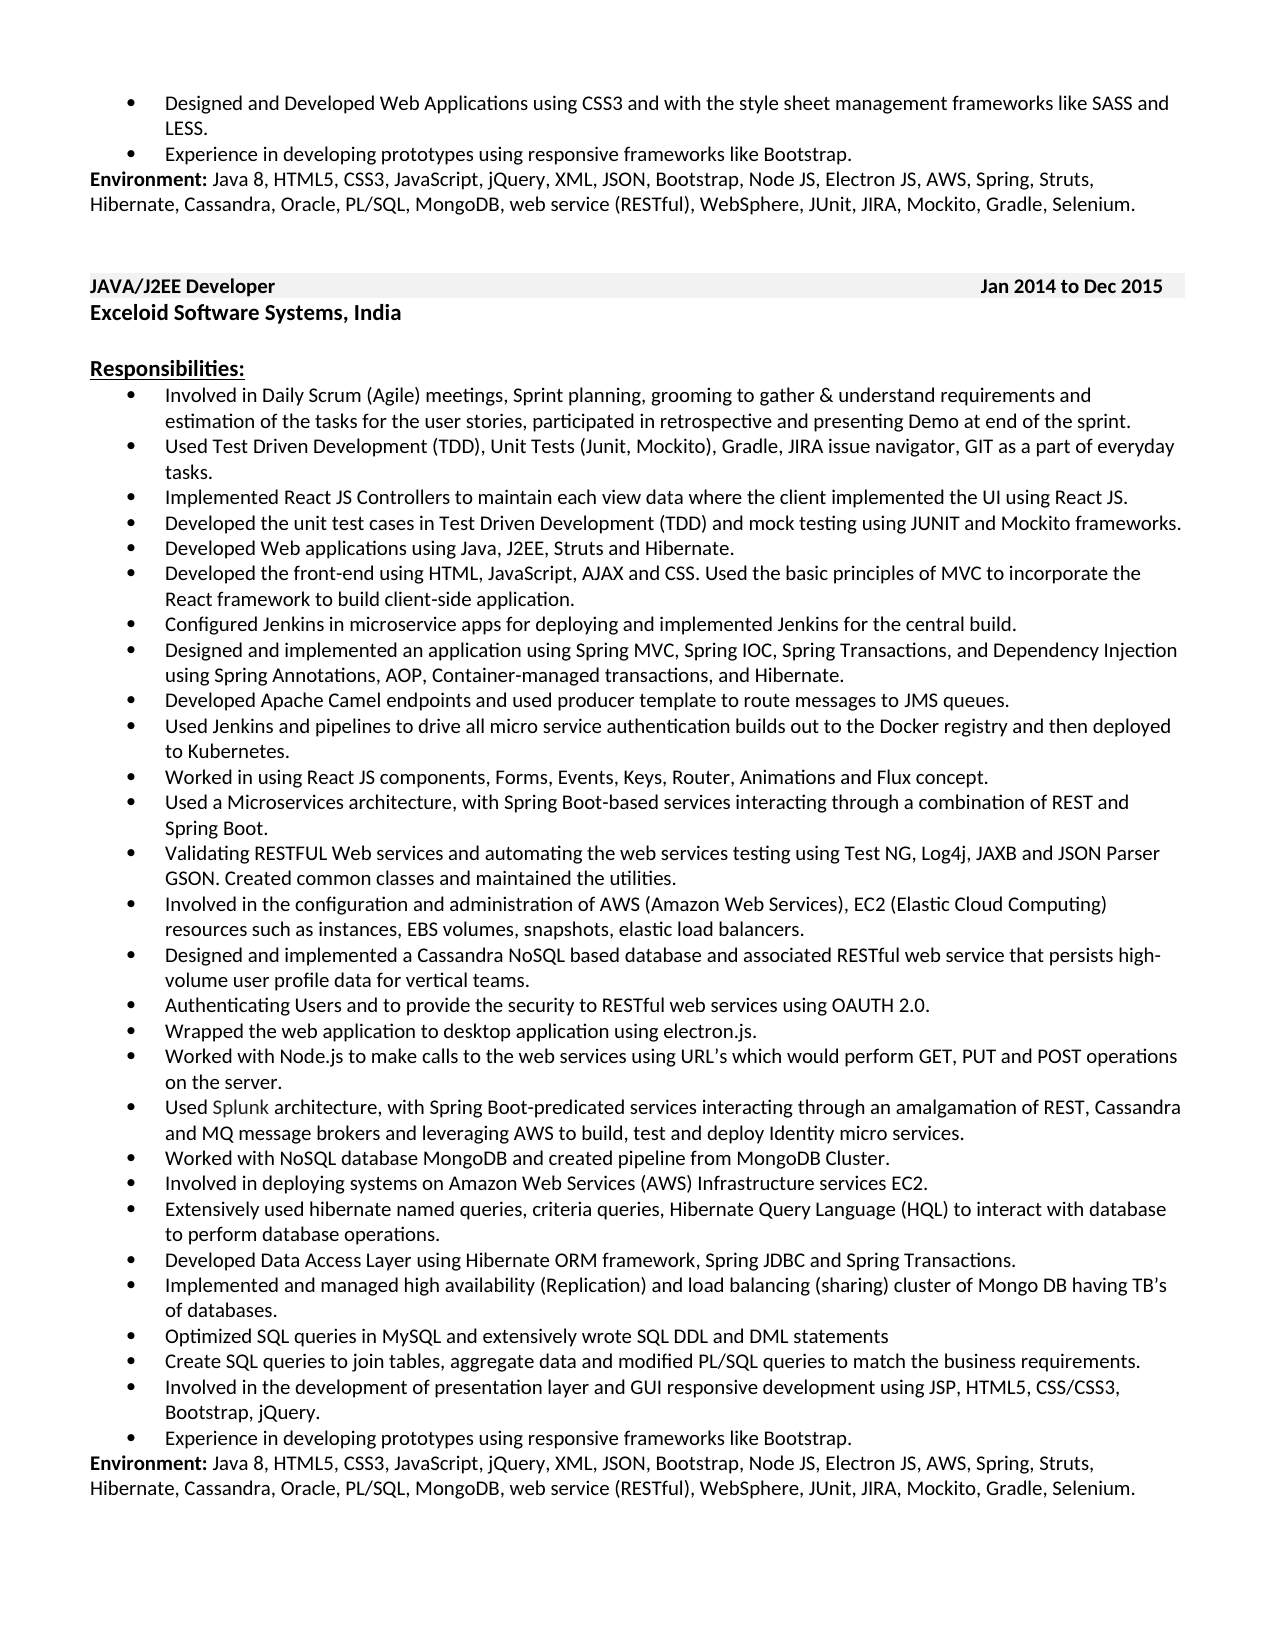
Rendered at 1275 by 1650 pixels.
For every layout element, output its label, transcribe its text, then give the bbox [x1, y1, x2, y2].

list Developed Data Access Layer using Hibernate ORM framework, Spring JDBC and Spring Transactions. [127, 1247, 1185, 1272]
list Involved in the development of presentation layer and GUI responsive development using JSP, HTML5, CSS/CSS3, Bootstrap, jQuery. [127, 1374, 1185, 1425]
list Used Test Driven Development (TDD), Unit Tests (Junit, Mockito), Gradle, JIRA issue navigator, GIT as a part of everyday tasks. [127, 433, 1185, 484]
list Configured Jenkins in microservice apps for deploying and implemented Jenkins for the central build. [127, 611, 1185, 637]
list Validating RESTFUL Web services and automating the web services testing using Test NG, Log4j, JAXB and JSON Parser GSON. Created common classes and maintained the utilities. [127, 840, 1185, 891]
list Wrapped the web application to desktop application using electron.js. [127, 1018, 1185, 1043]
list Used a Microservices architecture, with Spring Boot-based services interacting through a combination of REST and Spring Boot. [127, 789, 1185, 840]
list Authenticating Users and to provide the security to RESTful web services using OAUTH 2.0. [127, 993, 1185, 1018]
text Environment: Java 8, HTML5, CSS3, JavaScript, jQuery, XML, JSON, Bootstrap, Node JS, Electron JS, AWS, Spring, Struts, Hibernate, Cassandra, Oracle, PL/SQL, MongoDB, web service (RESTful), WebSphere, JUnit, JIRA, Mockito, Gradle, Selenium. [90, 1450, 1185, 1501]
list Implemented React JS Controllers to maintain each view data where the client implemented the UI using React JS. [127, 484, 1185, 510]
list Worked with Node.js to make calls to the web services using URL’s which would perform GET, PUT and POST operations on the server. [127, 1043, 1185, 1094]
list Designed and Developed Web Applications using CSS3 and with the style sheet management frameworks like SASS and LESS. [127, 90, 1185, 141]
list Involved in Daily Scrum (Agile) meetings, Sprint planning, grooming to gather & understand requirements and estimation of the tasks for the user stories, participated in retrospective and presenting Demo at end of the sprint. [127, 383, 1185, 433]
list Create SQL queries to join tables, aggregate data and modified PL/SQL queries to match the business requirements. [127, 1348, 1185, 1374]
list Designed and implemented an application using Spring MVC, Spring IOC, Spring Transactions, and Dependency Injection using Spring Annotations, AOP, Container-managed transactions, and Hibernate. [127, 637, 1185, 688]
list Optimized SQL queries in MySQL and extensively wrote SQL DDL and DML statements [127, 1323, 1185, 1348]
list Involved in the configuration and administration of AWS (Amazon Web Services), EC2 (Elastic Cloud Computing) resources such as instances, EBS volumes, snapshots, elastic load balancers. [127, 891, 1185, 942]
list Extensively used hibernate named queries, criteria queries, Hibernate Query Language (HQL) to interact with database to perform database operations. [127, 1196, 1185, 1247]
text JAVA/J2EE Developer Jan 2014 to Dec 2015 [90, 273, 1185, 298]
list Involved in deploying systems on Amazon Web Services (AWS) Infrastructure services EC2. [127, 1171, 1185, 1196]
list Developed Apache Camel endpoints and used producer template to route messages to JMS queues. [127, 688, 1185, 713]
list Used Jenkins and pipelines to drive all micro service authentication builds out to the Docker registry and then deployed to Kubernetes. [127, 713, 1185, 764]
list Developed Web applications using Java, J2EE, Struts and Hibernate. [127, 535, 1185, 561]
list Implemented and managed high availability (Replication) and load balancing (sharing) cluster of Mongo DB having TB’s of databases. [127, 1272, 1185, 1323]
list Experience in developing prototypes using responsive frameworks like Bootstrap. [127, 141, 1185, 166]
list Designed and implemented a Cassandra NoSQL based database and associated RESTful web service that persists high-volume user profile data for vertical teams. [127, 942, 1185, 993]
list Developed the unit test cases in Test Driven Development (TDD) and mock testing using JUNIT and Mockito frameworks. [127, 510, 1185, 535]
list Experience in developing prototypes using responsive frameworks like Bootstrap. [127, 1425, 1185, 1450]
text Environment: Java 8, HTML5, CSS3, JavaScript, jQuery, XML, JSON, Bootstrap, Node JS, Electron JS, AWS, Spring, Struts, Hibernate, Cassandra, Oracle, PL/SQL, MongoDB, web service (RESTful), WebSphere, JUnit, JIRA, Mockito, Gradle, Selenium. [90, 166, 1185, 217]
list Used Splunk architecture, with Spring Boot-predicated services interacting through an amalgamation of REST, Cassandra and MQ message brokers and leveraging AWS to build, test and deploy Identity micro services. [127, 1094, 1185, 1145]
list Worked with NoSQL database MongoDB and created pipeline from MongoDB Cluster. [127, 1145, 1185, 1171]
text Exceloid Software Systems, India [90, 298, 1185, 327]
list Developed the front-end using HTML, JavaScript, AJAX and CSS. Used the basic principles of MVC to incorporate the React framework to build client-side application. [127, 561, 1185, 611]
text Responsibilities: [90, 354, 1185, 383]
list Worked in using React JS components, Forms, Events, Keys, Router, Animations and Flux concept. [127, 764, 1185, 789]
